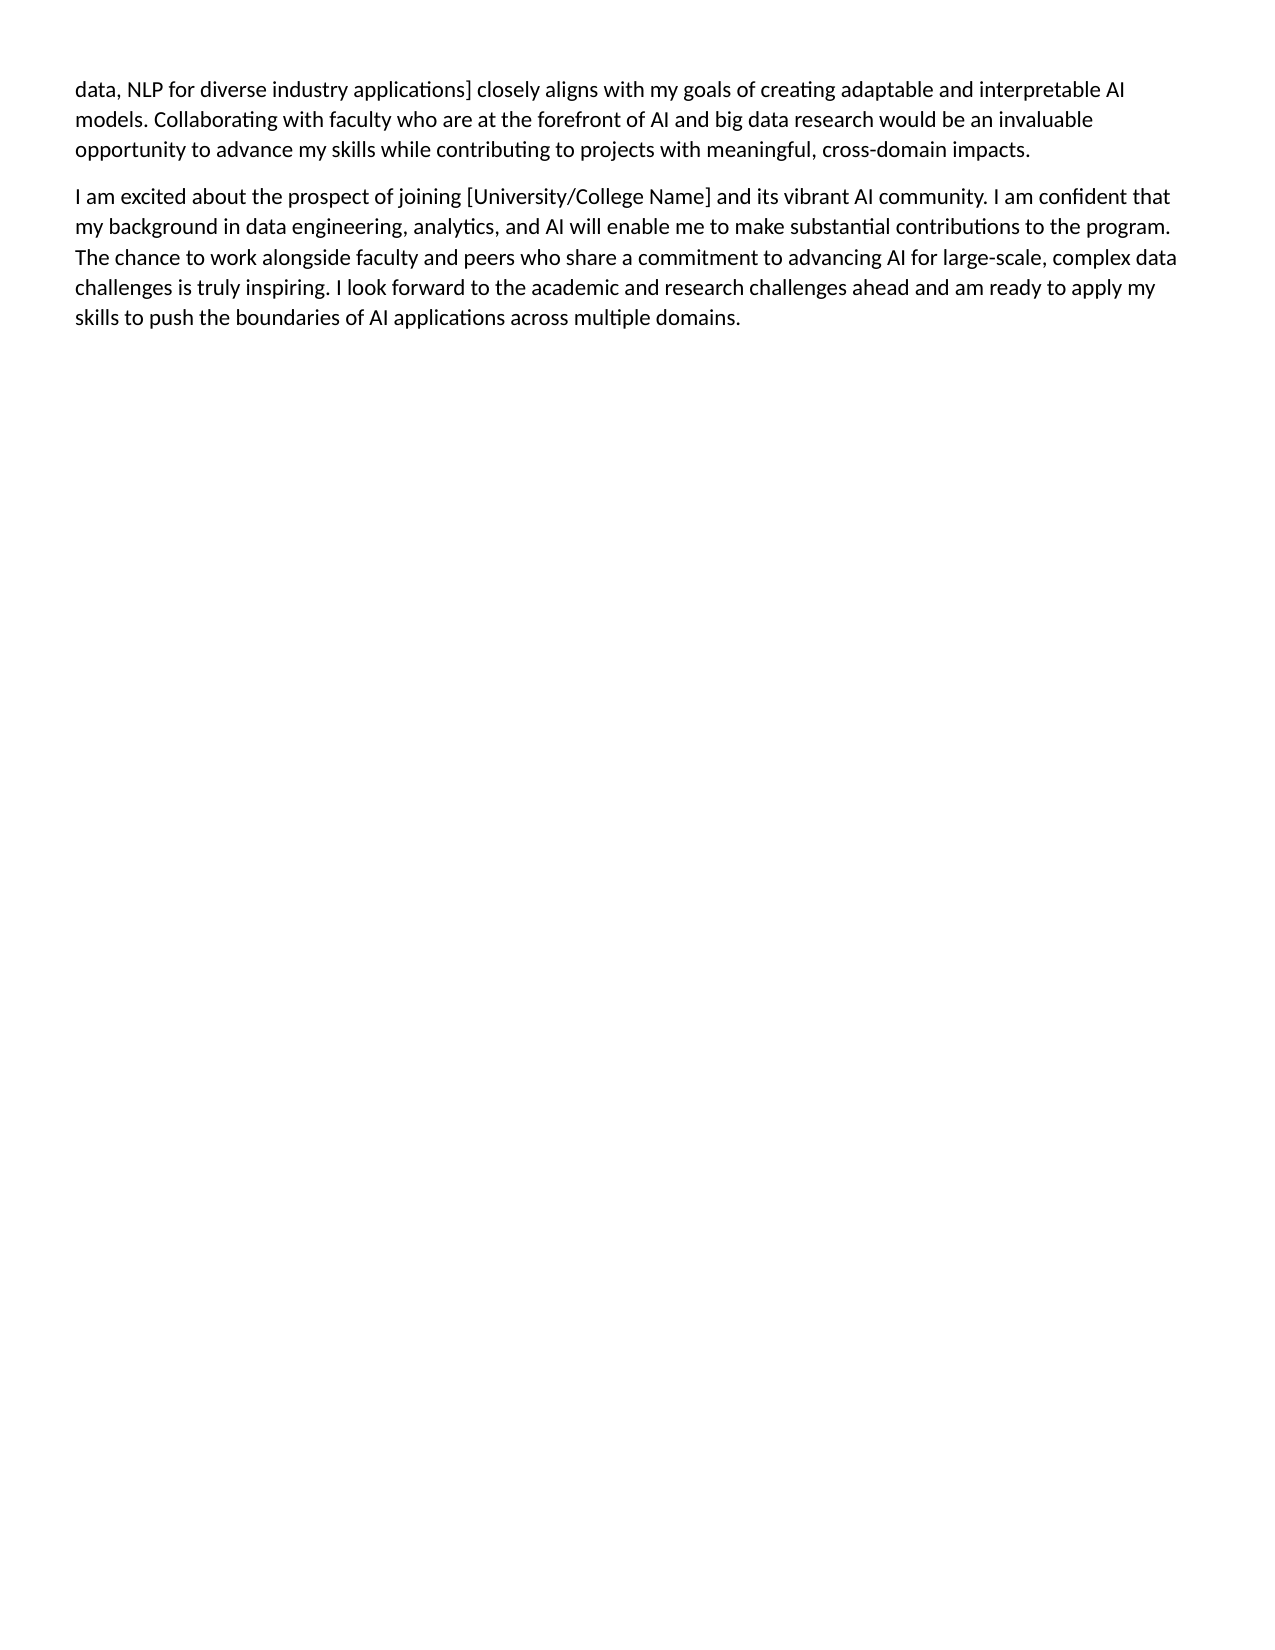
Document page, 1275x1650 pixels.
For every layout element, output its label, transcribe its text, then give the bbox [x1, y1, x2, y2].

text I am excited about the prospect of joining [University/College Name] and its vibrant AI community. I am confident that my background in data engineering, analytics, and AI will enable me to make substantial contributions to the program. The chance to work alongside faculty and peers who share a commitment to advancing AI for large-scale, complex data challenges is truly inspiring. I look forward to the academic and research challenges ahead and am ready to apply my skills to push the boundaries of AI applications across multiple domains. [75, 182, 1200, 331]
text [75, 75, 1200, 163]
